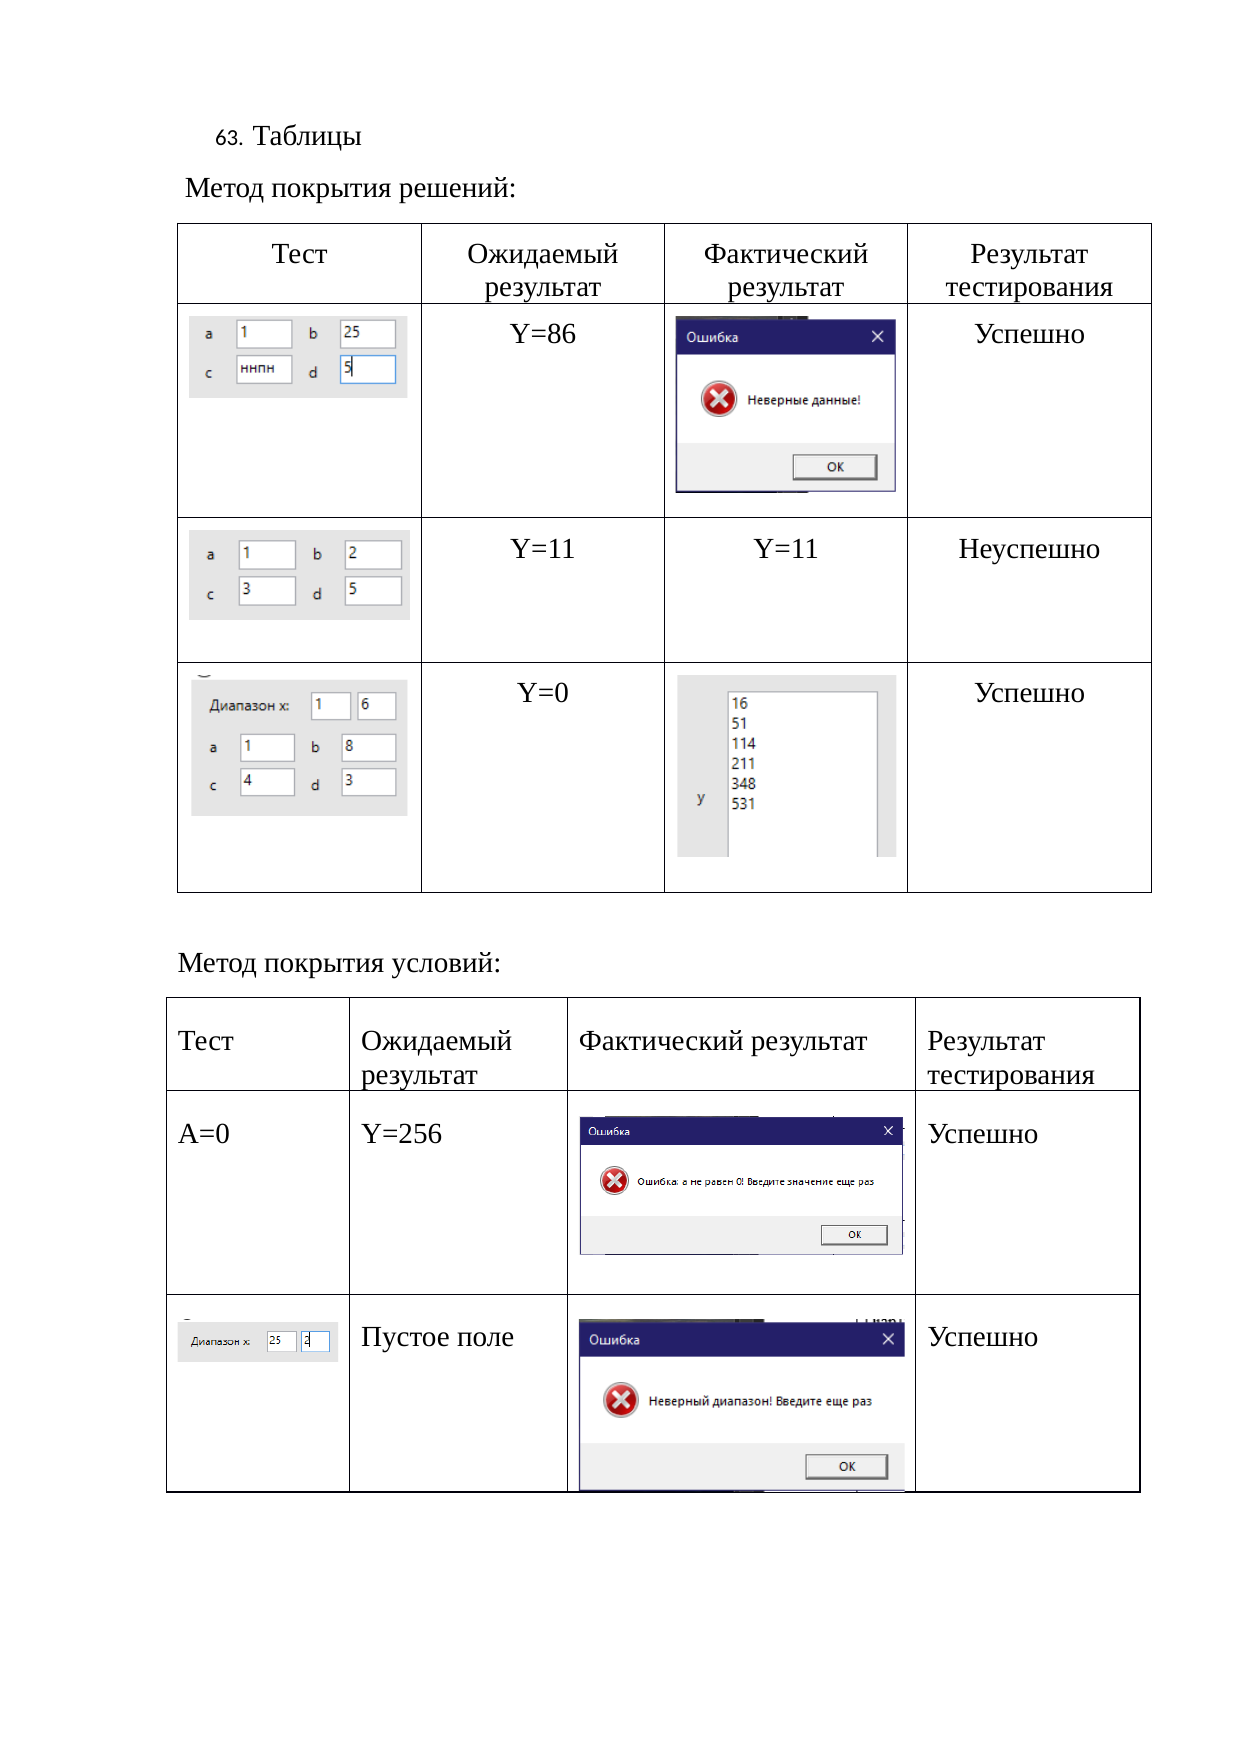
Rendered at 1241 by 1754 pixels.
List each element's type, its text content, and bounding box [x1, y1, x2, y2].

table_header Результат тестирования [916, 998, 1139, 1090]
picture [675, 675, 897, 857]
table_cell Успешно [908, 304, 1151, 517]
table_cell Y=0 [422, 663, 664, 892]
table_cell [178, 304, 421, 517]
table_cell Пустое поле [350, 1295, 567, 1491]
table_header Тест [167, 998, 349, 1090]
picture [675, 316, 897, 493]
picture [177, 1319, 339, 1362]
table_cell Y=11 [665, 518, 907, 662]
table_cell [178, 663, 421, 892]
table_cell Y=11 [422, 518, 664, 662]
table_header Ожидаемый результат [422, 224, 664, 303]
text Метод покрытия решений: [177, 170, 1152, 204]
table_cell Неуспешно [908, 518, 1151, 662]
picture [578, 1116, 905, 1255]
table_cell Успешно [916, 1295, 1139, 1491]
table_cell A=0 [167, 1091, 349, 1293]
table_cell Y=86 [422, 304, 664, 517]
table_cell Y=256 [350, 1091, 567, 1293]
table_header Ожидаемый результат [350, 998, 567, 1090]
picture [189, 316, 410, 398]
table_cell [167, 1295, 349, 1491]
text Метод покрытия условий: [177, 945, 1152, 979]
table_cell Успешно [908, 663, 1151, 892]
table_cell [568, 1091, 915, 1293]
list Таблицы [215, 118, 1152, 152]
picture [189, 675, 410, 816]
table_cell [178, 518, 421, 662]
table_header Тест [178, 224, 421, 303]
table_cell [568, 1295, 915, 1491]
table_header Результат тестирования [908, 224, 1151, 303]
table_cell Успешно [916, 1091, 1139, 1293]
table_header Фактический результат [665, 224, 907, 303]
picture [578, 1319, 905, 1492]
table_cell [665, 304, 907, 517]
picture [189, 530, 410, 620]
table_cell [665, 663, 907, 892]
table_header Фактический результат [568, 998, 915, 1090]
